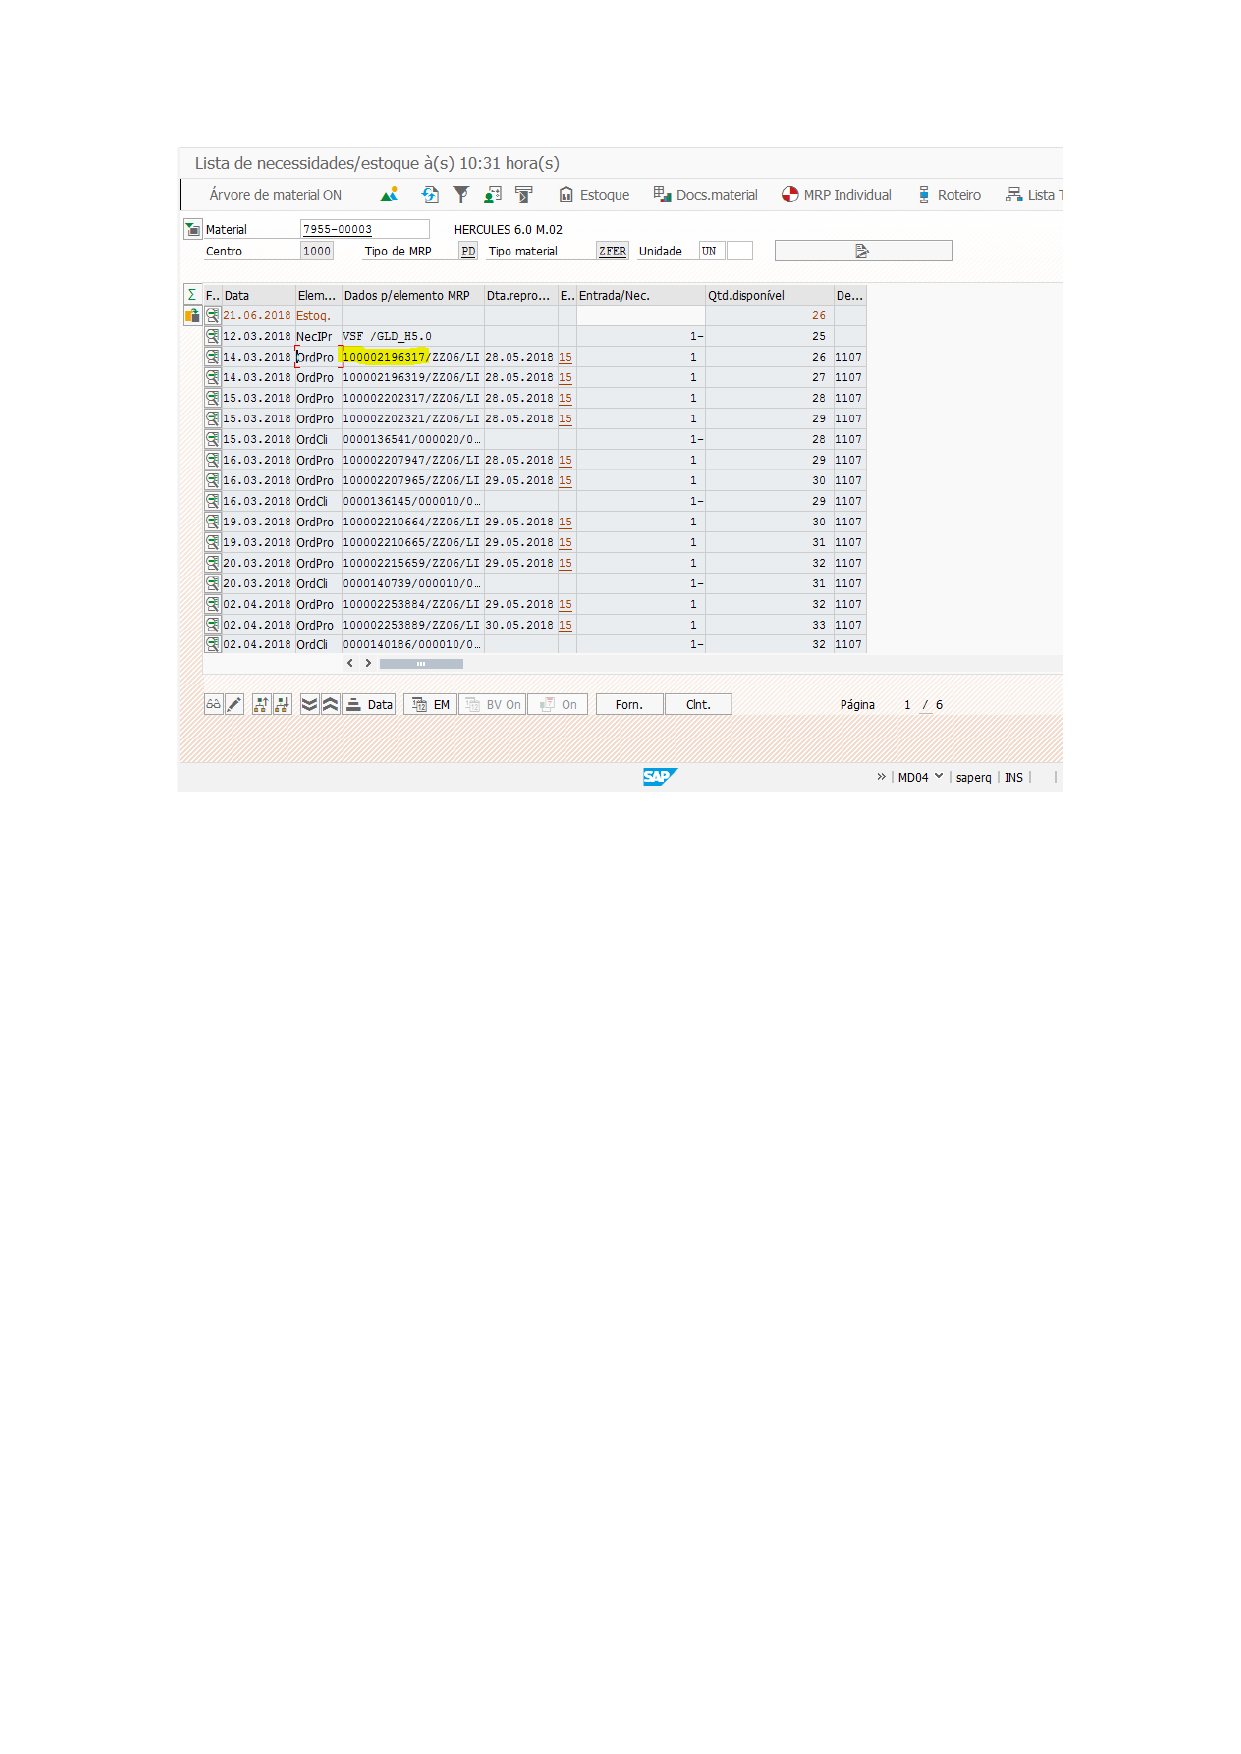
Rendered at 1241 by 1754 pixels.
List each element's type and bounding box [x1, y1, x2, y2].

picture [177, 147, 1063, 792]
